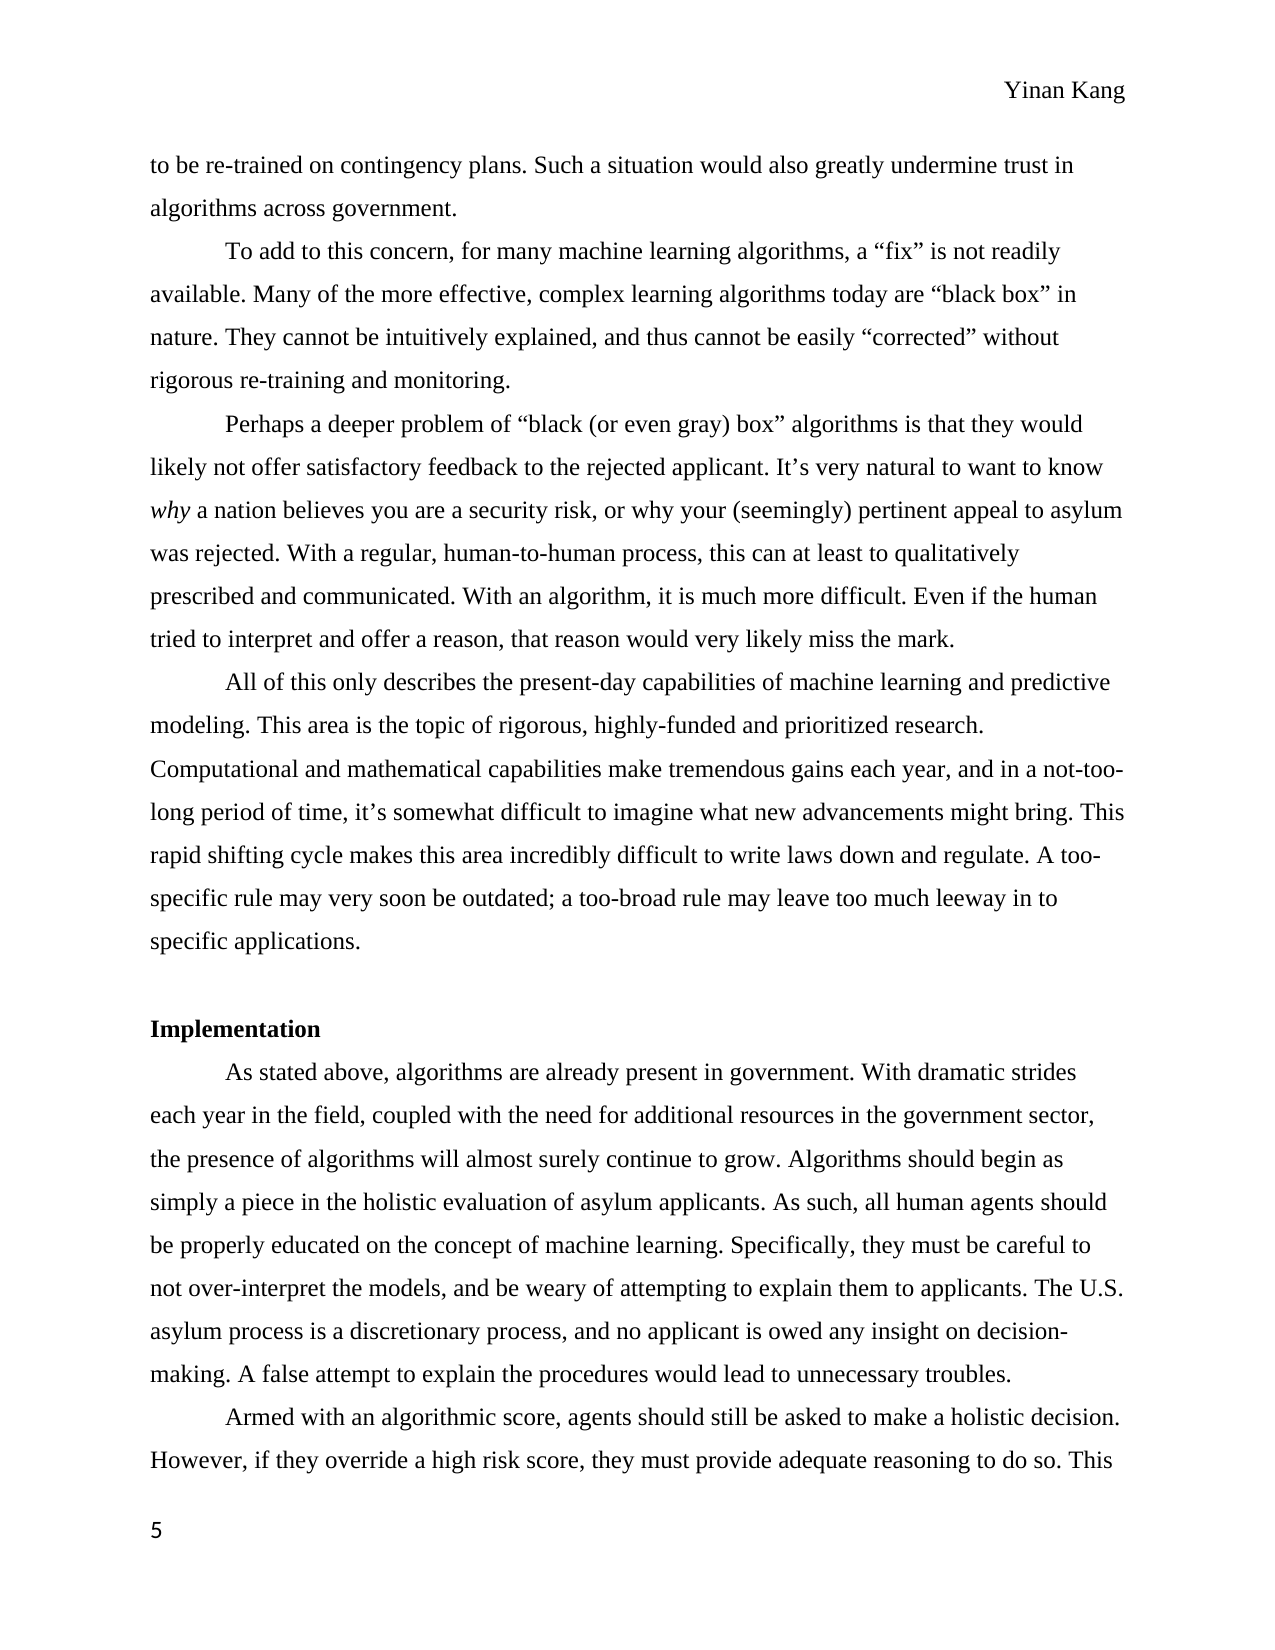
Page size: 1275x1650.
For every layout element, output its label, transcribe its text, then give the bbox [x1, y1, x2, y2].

text Perhaps a deeper problem of “black (or even gray) box” algorithms is that they would likely not offer satisfactory feedback to the rejected applicant. It’s very natural to want to know why a nation believes you are a security risk, or why your (seemingly) pertinent appeal to asylum was rejected. With a regular, human-to-human process, this can at least to qualitatively prescribed and communicated. With an algorithm, it is much more difficult. Even if the human tried to interpret and offer a reason, that reason would very likely miss the mark. [150, 409, 1125, 653]
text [150, 1402, 1125, 1474]
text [150, 150, 1125, 222]
text All of this only describes the present-day capabilities of machine learning and predictive modeling. This area is the topic of rigorous, highly-funded and prioritized research. Computational and mathematical capabilities make tremendous gains each year, and in a not-too-long period of time, it’s somewhat difficult to imagine what new advancements might bring. This rapid shifting cycle makes this area incredibly difficult to write laws down and regulate. A too-specific rule may very soon be outdated; a too-broad rule may leave too much leeway in to specific applications. [150, 667, 1125, 955]
text As stated above, algorithms are already present in government. With dramatic strides each year in the field, coupled with the need for additional resources in the government sector, the presence of algorithms will almost surely continue to grow. Algorithms should begin as simply a piece in the holistic evaluation of asylum applicants. As such, all human agents should be properly educated on the concept of machine learning. Specifically, they must be careful to not over-interpret the models, and be weary of attempting to explain them to applicants. The U.S. asylum process is a discretionary process, and no applicant is owed any insight on decision-making. A false attempt to explain the procedures would lead to unnecessary troubles. [150, 1057, 1125, 1388]
text To add to this concern, for many machine learning algorithms, a “fix” is not readily available. Many of the more effective, complex learning algorithms today are “black box” in nature. They cannot be intuitively explained, and thus cannot be easily “corrected” without rigorous re-training and monitoring. [150, 236, 1125, 394]
text Implementation [150, 1014, 1125, 1043]
